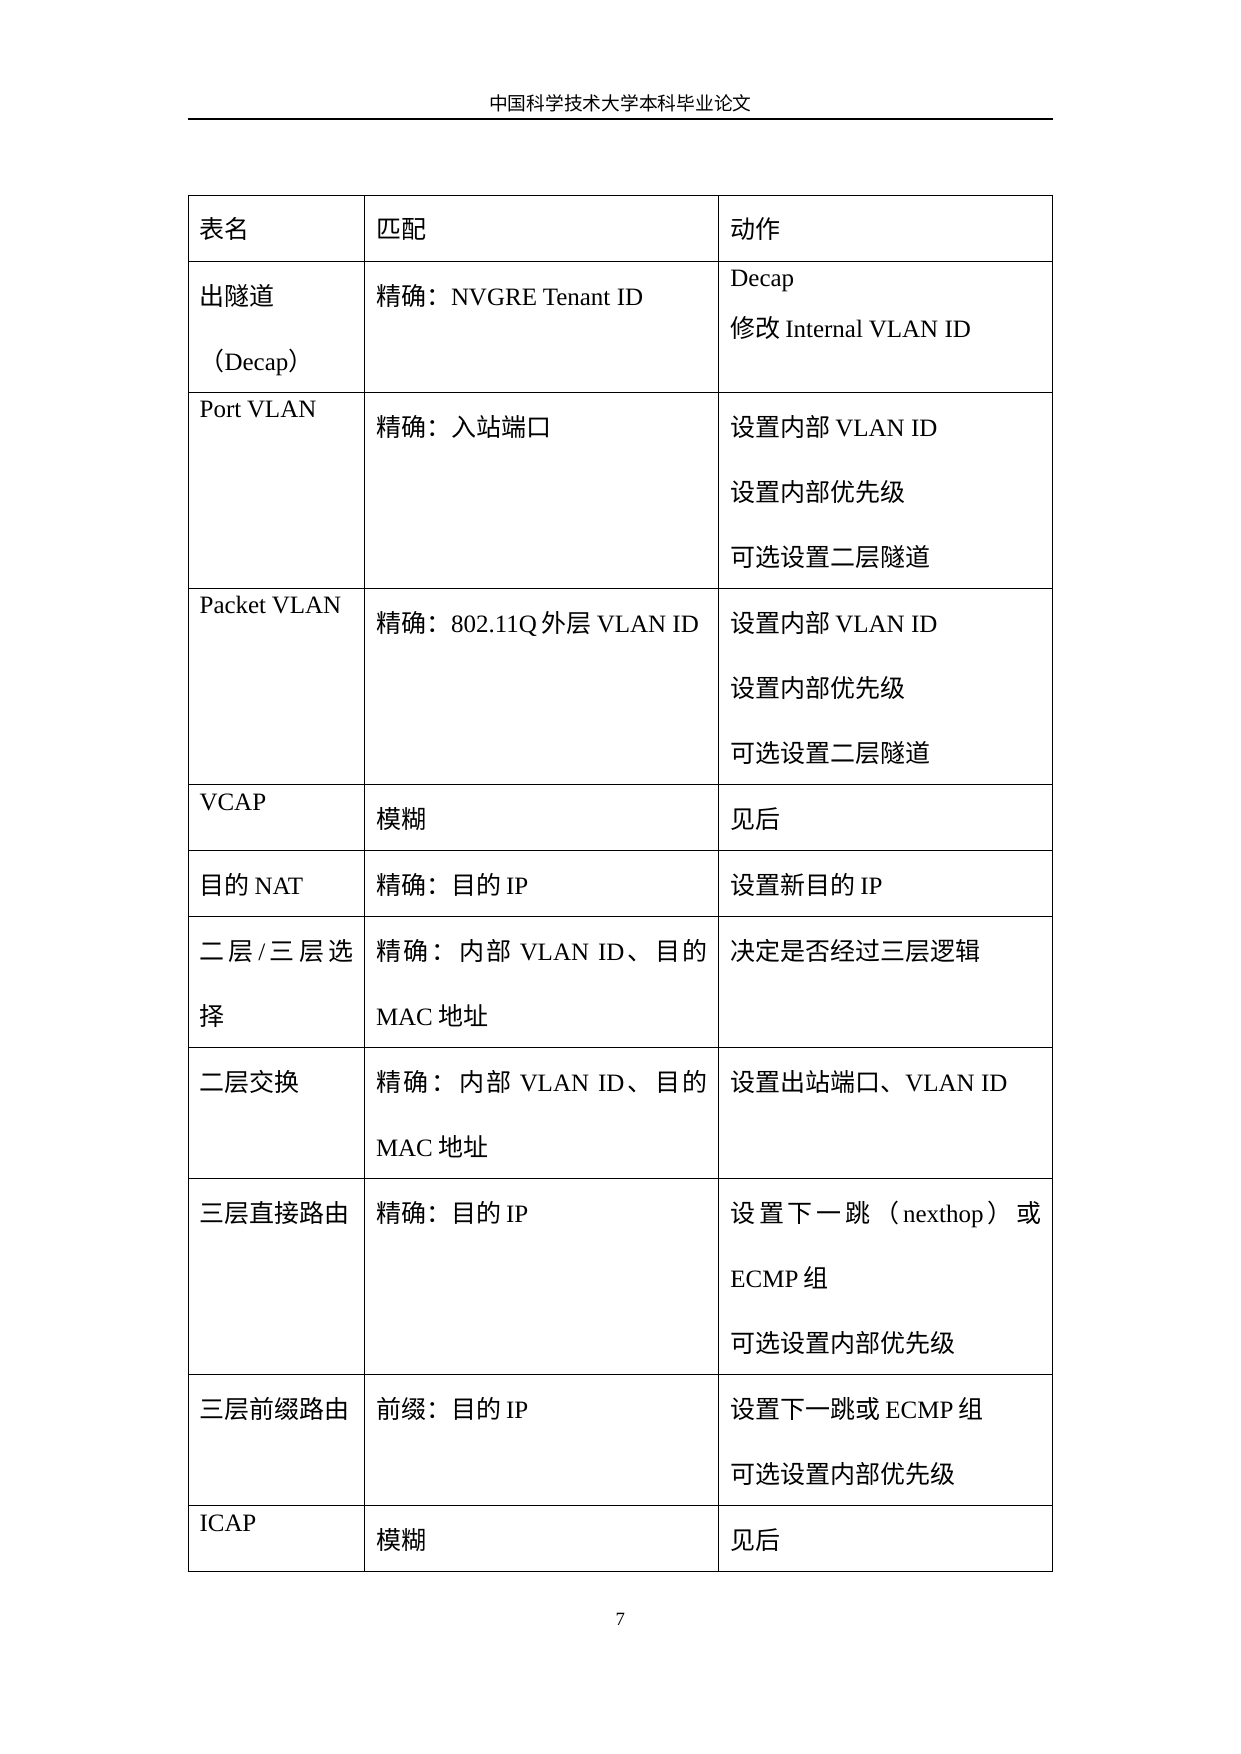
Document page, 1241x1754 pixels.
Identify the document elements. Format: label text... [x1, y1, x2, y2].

table_cell 设置内部VLAN ID 设置内部优先级 可选设置二层隧道 [719, 589, 1052, 784]
table_header 表名 [189, 196, 364, 261]
table_cell 精确：入站端口 [365, 393, 718, 588]
table_cell 决定是否经过三层逻辑 [719, 917, 1052, 1047]
table_cell 精确：目的IP [365, 851, 718, 916]
table_header 匹配 [365, 196, 718, 261]
table_cell 设置内部VLAN ID 设置内部优先级 可选设置二层隧道 [719, 393, 1052, 588]
table_cell ICAP [189, 1506, 364, 1571]
table_cell 模糊 [365, 1506, 718, 1571]
table_cell Port VLAN [189, 393, 364, 588]
table_cell 出隧道 （Decap） [189, 262, 364, 392]
table_cell 设置出站端口、VLAN ID [719, 1048, 1052, 1178]
table_cell 精确：内部VLAN ID、目的MAC地址 [365, 1048, 718, 1178]
table_cell Packet VLAN [189, 589, 364, 784]
table_cell 见后 [719, 785, 1052, 850]
table_cell 精确：内部VLAN ID、目的MAC地址 [365, 917, 718, 1047]
table_cell Decap 修改Internal VLAN ID [719, 262, 1052, 392]
table_cell 设置下一跳或ECMP组 可选设置内部优先级 [719, 1375, 1052, 1505]
table_cell 见后 [719, 1506, 1052, 1571]
table_cell 精确：802.11Q外层VLAN ID [365, 589, 718, 784]
table_cell 设置新目的IP [719, 851, 1052, 916]
table_cell 二层/三层选择 [189, 917, 364, 1047]
table_cell 精确：NVGRE Tenant ID [365, 262, 718, 392]
table_header 动作 [719, 196, 1052, 261]
table_cell 设置下一跳（nexthop）或ECMP组 可选设置内部优先级 [719, 1179, 1052, 1374]
table_cell 模糊 [365, 785, 718, 850]
table_cell 三层前缀路由 [189, 1375, 364, 1505]
table_cell 前缀：目的IP [365, 1375, 718, 1505]
table_cell VCAP [189, 785, 364, 850]
table_cell 目的NAT [189, 851, 364, 916]
table_cell 精确：目的IP [365, 1179, 718, 1374]
table_cell 二层交换 [189, 1048, 364, 1178]
table_cell 三层直接路由 [189, 1179, 364, 1374]
